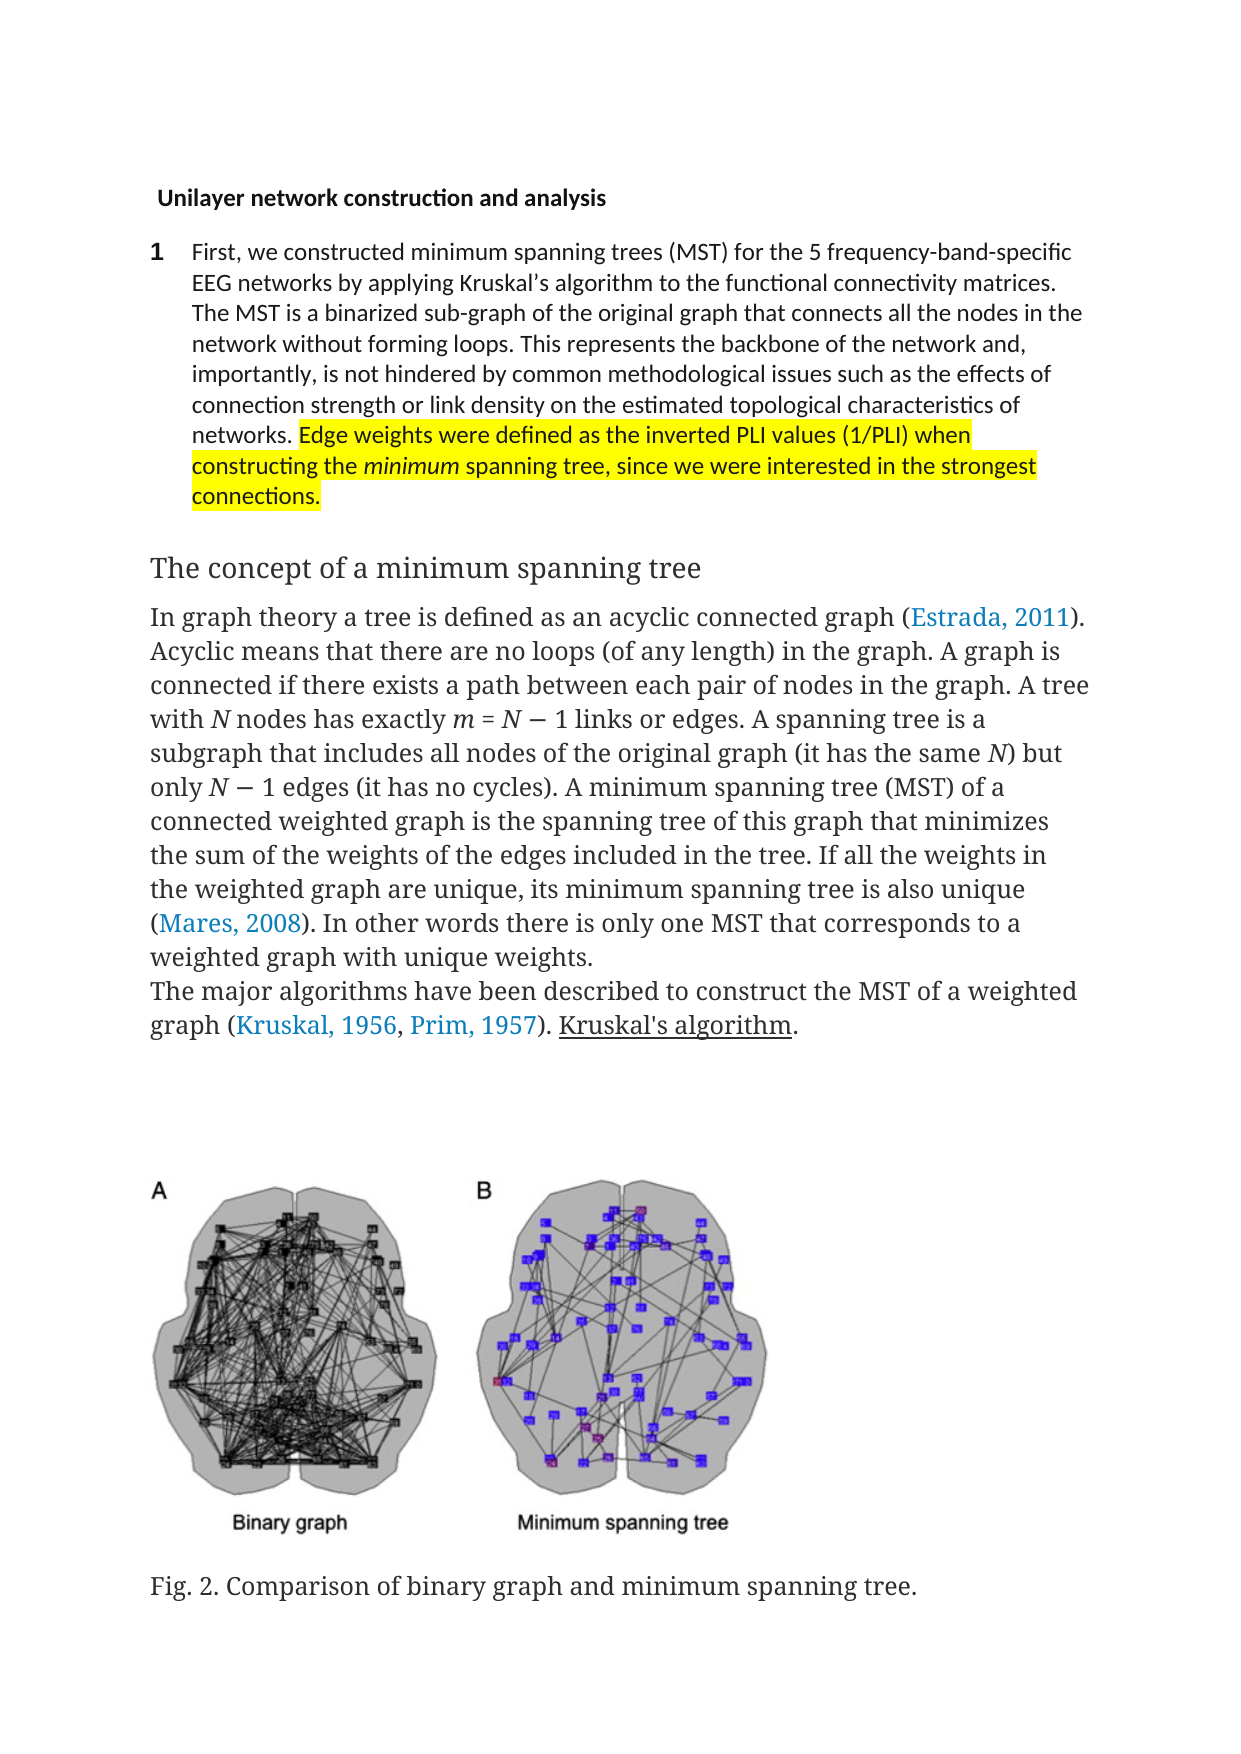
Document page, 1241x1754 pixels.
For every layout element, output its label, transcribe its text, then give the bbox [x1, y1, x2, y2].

text In graph theory a tree is defined as an acyclic connected graph (Estrada, 2011). Acyclic means that there are no loops (of any length) in the graph. A graph is connected if there exists a path between each pair of nodes in the graph. A tree with N nodes has exactly m = N − 1 links or edges. A spanning tree is a subgraph that includes all nodes of the original graph (it has the same N) but only N − 1 edges (it has no cycles). A minimum spanning tree (MST) of a connected weighted graph is the spanning tree of this graph that minimizes the sum of the weights of the edges included in the tree. If all the weights in the weighted graph are unique, its minimum spanning tree is also unique (Mares, 2008). In other words there is only one MST that corresponds to a weighted graph with unique weights. [150, 599, 1090, 974]
text Unilayer network construction and analysis [150, 173, 1090, 213]
picture [150, 1178, 770, 1535]
text The major algorithms have been described to construct the MST of a weighted graph (Kruskal, 1956, Prim, 1957). Kruskal's algorithm. [150, 974, 1090, 1042]
text Fig. 2. Comparison of binary graph and minimum spanning tree. [150, 1569, 1090, 1603]
list First, we constructed minimum spanning trees (MST) for the 5 frequency-band-specific EEG networks by applying Kruskal’s algorithm to the functional connectivity matrices. The MST is a binarized sub-graph of the original graph that connects all the nodes in the network without forming loops. This represents the backbone of the network and, importantly, is not hindered by common methodological issues such as the effects of connection strength or link density on the estimated topological characteristics of networks. Edge weights were defined as the inverted PLI values (1/PLI) when constructing the minimum spanning tree, since we were interested in the strongest connections. [150, 236, 1090, 511]
subtitle The concept of a minimum spanning tree [150, 548, 1090, 587]
